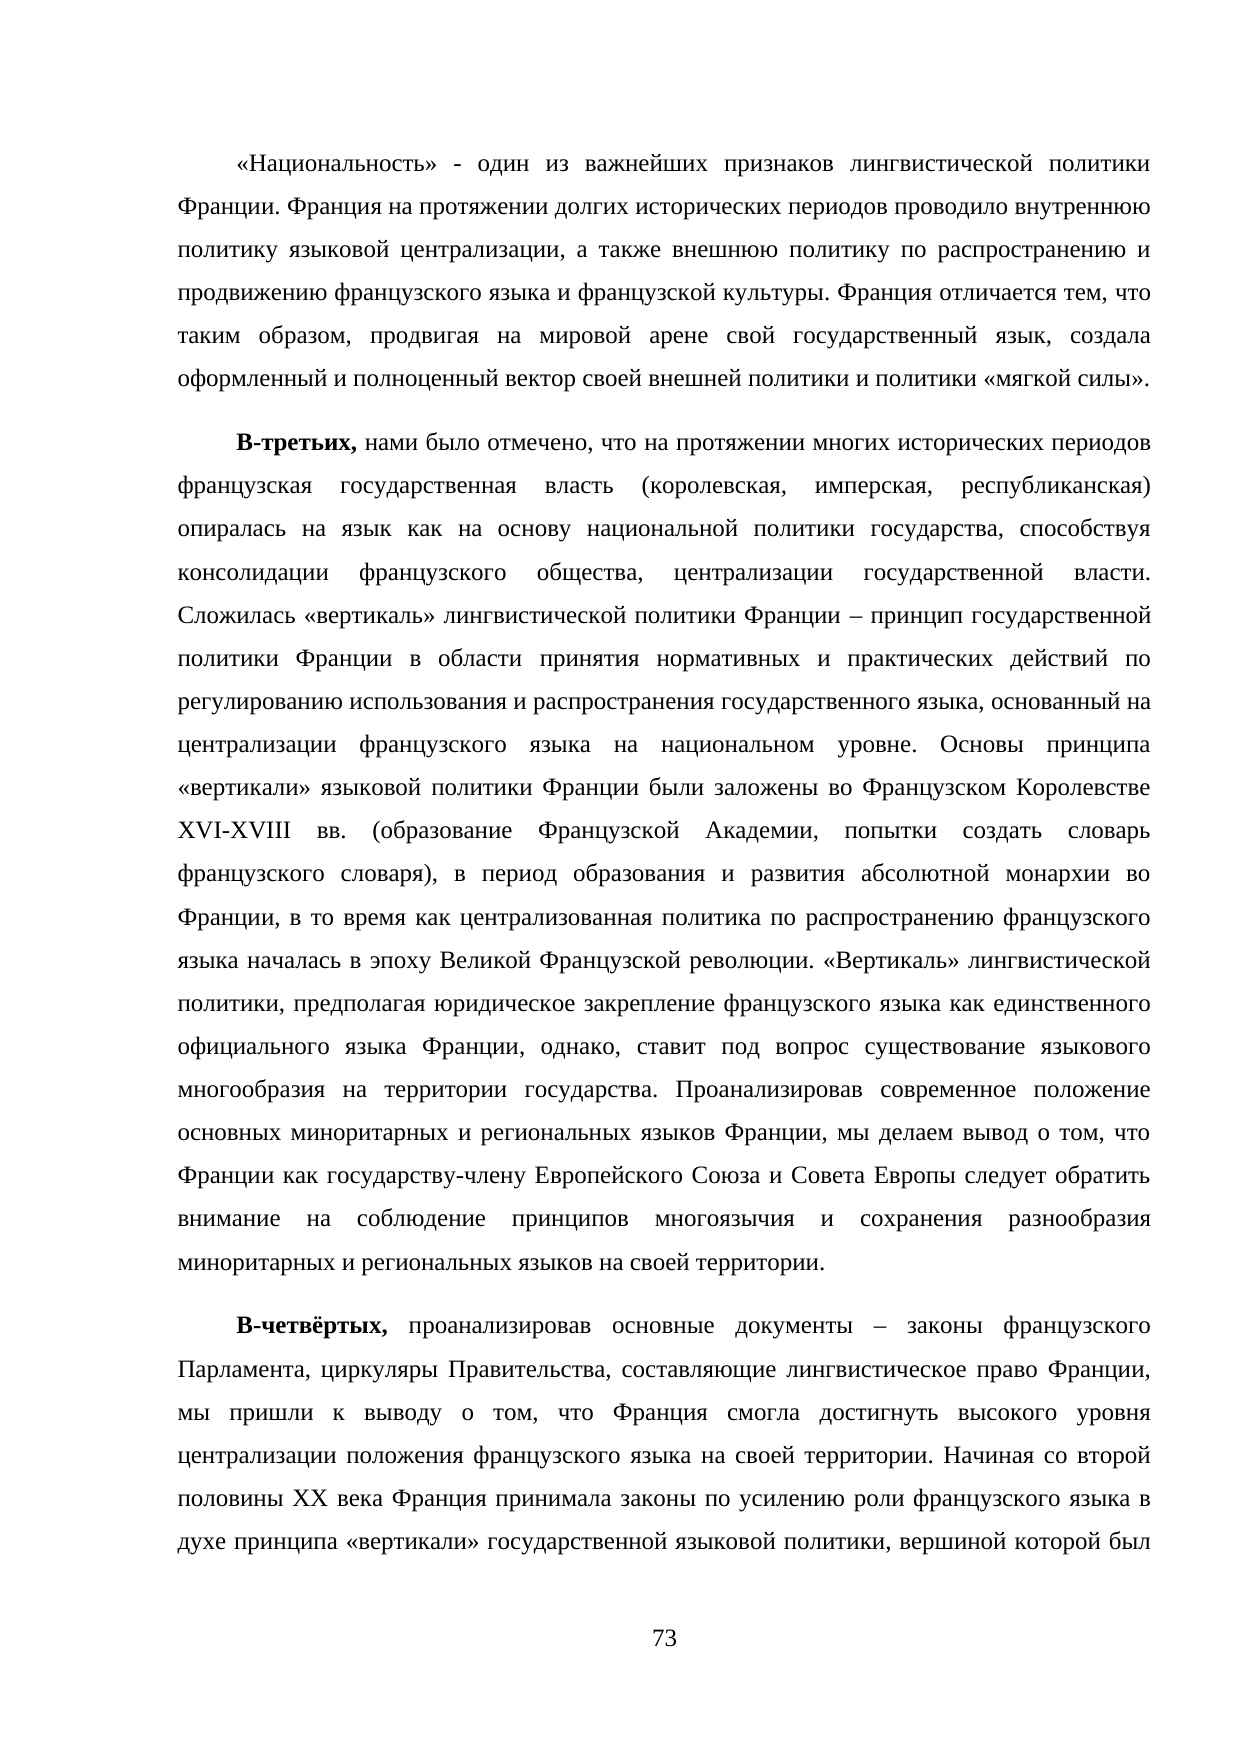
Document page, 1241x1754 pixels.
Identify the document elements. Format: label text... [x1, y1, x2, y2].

text «Национальность» - один из важнейших признаков лингвистической политики Франции. Франция на протяжении долгих исторических периодов проводило внутреннюю политику языковой централизации, а также внешнюю политику по распространению и продвижению французского языка и французской культуры. Франция отличается тем, что таким образом, продвигая на мировой арене свой государственный язык, создала оформленный и полноценный вектор своей внешней политики и политики «мягкой силы». [177, 148, 1152, 392]
text В-третьих, нами было отмечено, что на протяжении многих исторических периодов французская государственная власть (королевская, имперская, республиканская) опиралась на язык как на основу национальной политики государства, способствуя консолидации французского общества, централизации государственной власти. Сложилась «вертикаль» лингвистической политики Франции – принцип государственной политики Франции в области принятия нормативных и практических действий по регулированию использования и распространения государственного языка, основанный на централизации французского языка на национальном уровне. Основы принципа «вертикали» языковой политики Франции были заложены во Французском Королевстве XVI-XVIII вв. (образование Французской Академии, попытки создать словарь французского словаря), в период образования и развития абсолютной монархии во Франции, в то время как централизованная политика по распространению французского языка началась в эпоху Великой Французской революции. «Вертикаль» лингвистической политики, предполагая юридическое закрепление французского языка как единственного официального языка Франции, однако, ставит под вопрос существование языкового многообразия на территории государства. Проанализировав современное положение основных миноритарных и региональных языков Франции, мы делаем вывод о том, что Франции как государству-члену Европейского Союза и Совета Европы следует обратить внимание на соблюдение принципов многоязычия и сохранения разнообразия миноритарных и региональных языков на своей территории. [177, 427, 1152, 1275]
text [177, 1311, 1152, 1555]
